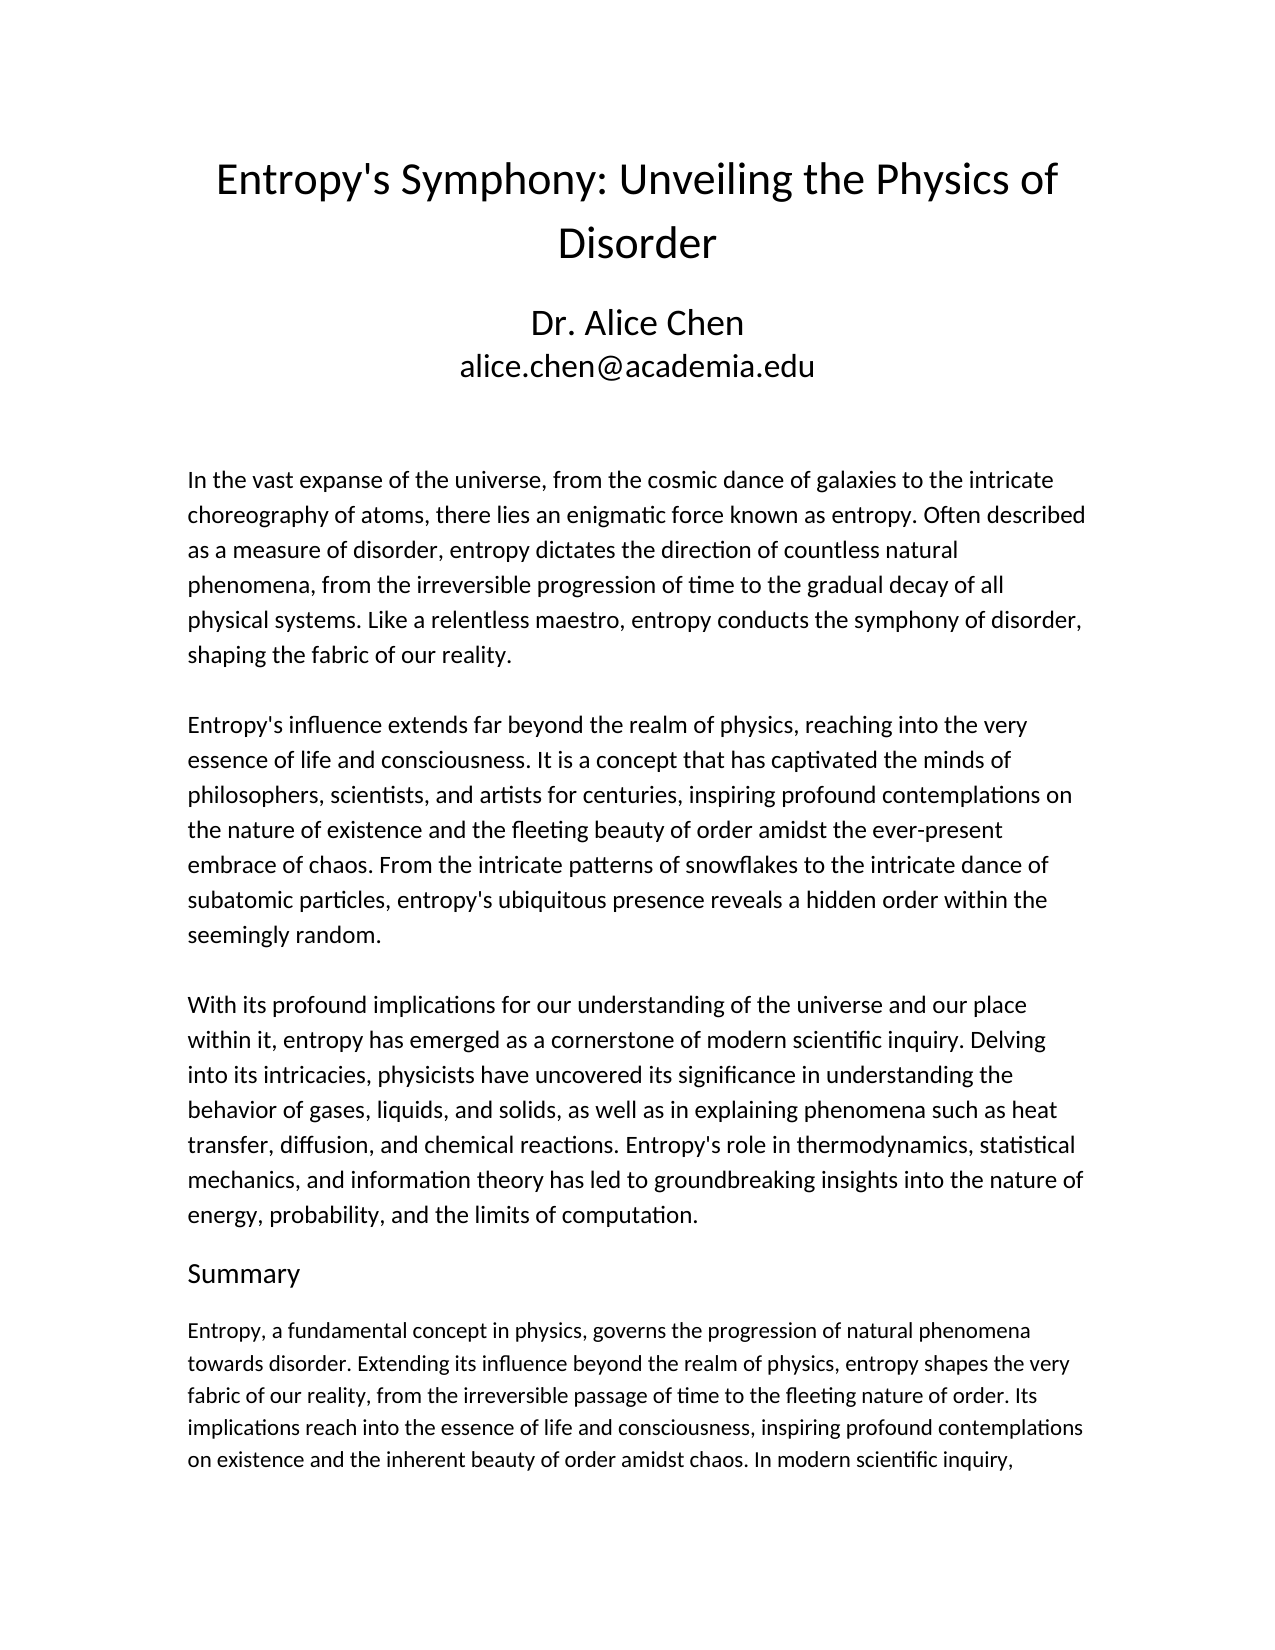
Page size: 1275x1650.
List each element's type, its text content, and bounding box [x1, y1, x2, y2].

text Summary [187, 1255, 1087, 1290]
text Dr. Alice Chen [187, 299, 1087, 345]
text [187, 1316, 1087, 1473]
text In the vast expanse of the universe, from the cosmic dance of galaxies to the intricate choreography of atoms, there lies an enigmatic force known as entropy. Often described as a measure of disorder, entropy dictates the direction of countless natural phenomena, from the irreversible progression of time to the gradual decay of all physical systems. Like a relentless maestro, entropy conducts the symphony of disorder, shaping the fabric of our reality. Entropy's influence extends far beyond the realm of physics, reaching into the very essence of life and consciousness. It is a concept that has captivated the minds of philosophers, scientists, and artists for centuries, inspiring profound contemplations on the nature of existence and the fleeting beauty of order amidst the ever-present embrace of chaos. From the intricate patterns of snowflakes to the intricate dance of subatomic particles, entropy's ubiquitous presence reveals a hidden order within the seemingly random. With its profound implications for our understanding of the universe and our place within it, entropy has emerged as a cornerstone of modern scientific inquiry. Delving into its intricacies, physicists have uncovered its significance in understanding the behavior of gases, liquids, and solids, as well as in explaining phenomena such as heat transfer, diffusion, and chemical reactions. Entropy's role in thermodynamics, statistical mechanics, and information theory has led to groundbreaking insights into the nature of energy, probability, and the limits of computation. [187, 464, 1087, 1229]
text alice.chen@academia.edu [187, 345, 1087, 386]
text Entropy's Symphony: Unveiling the Physics of Disorder [187, 150, 1087, 270]
